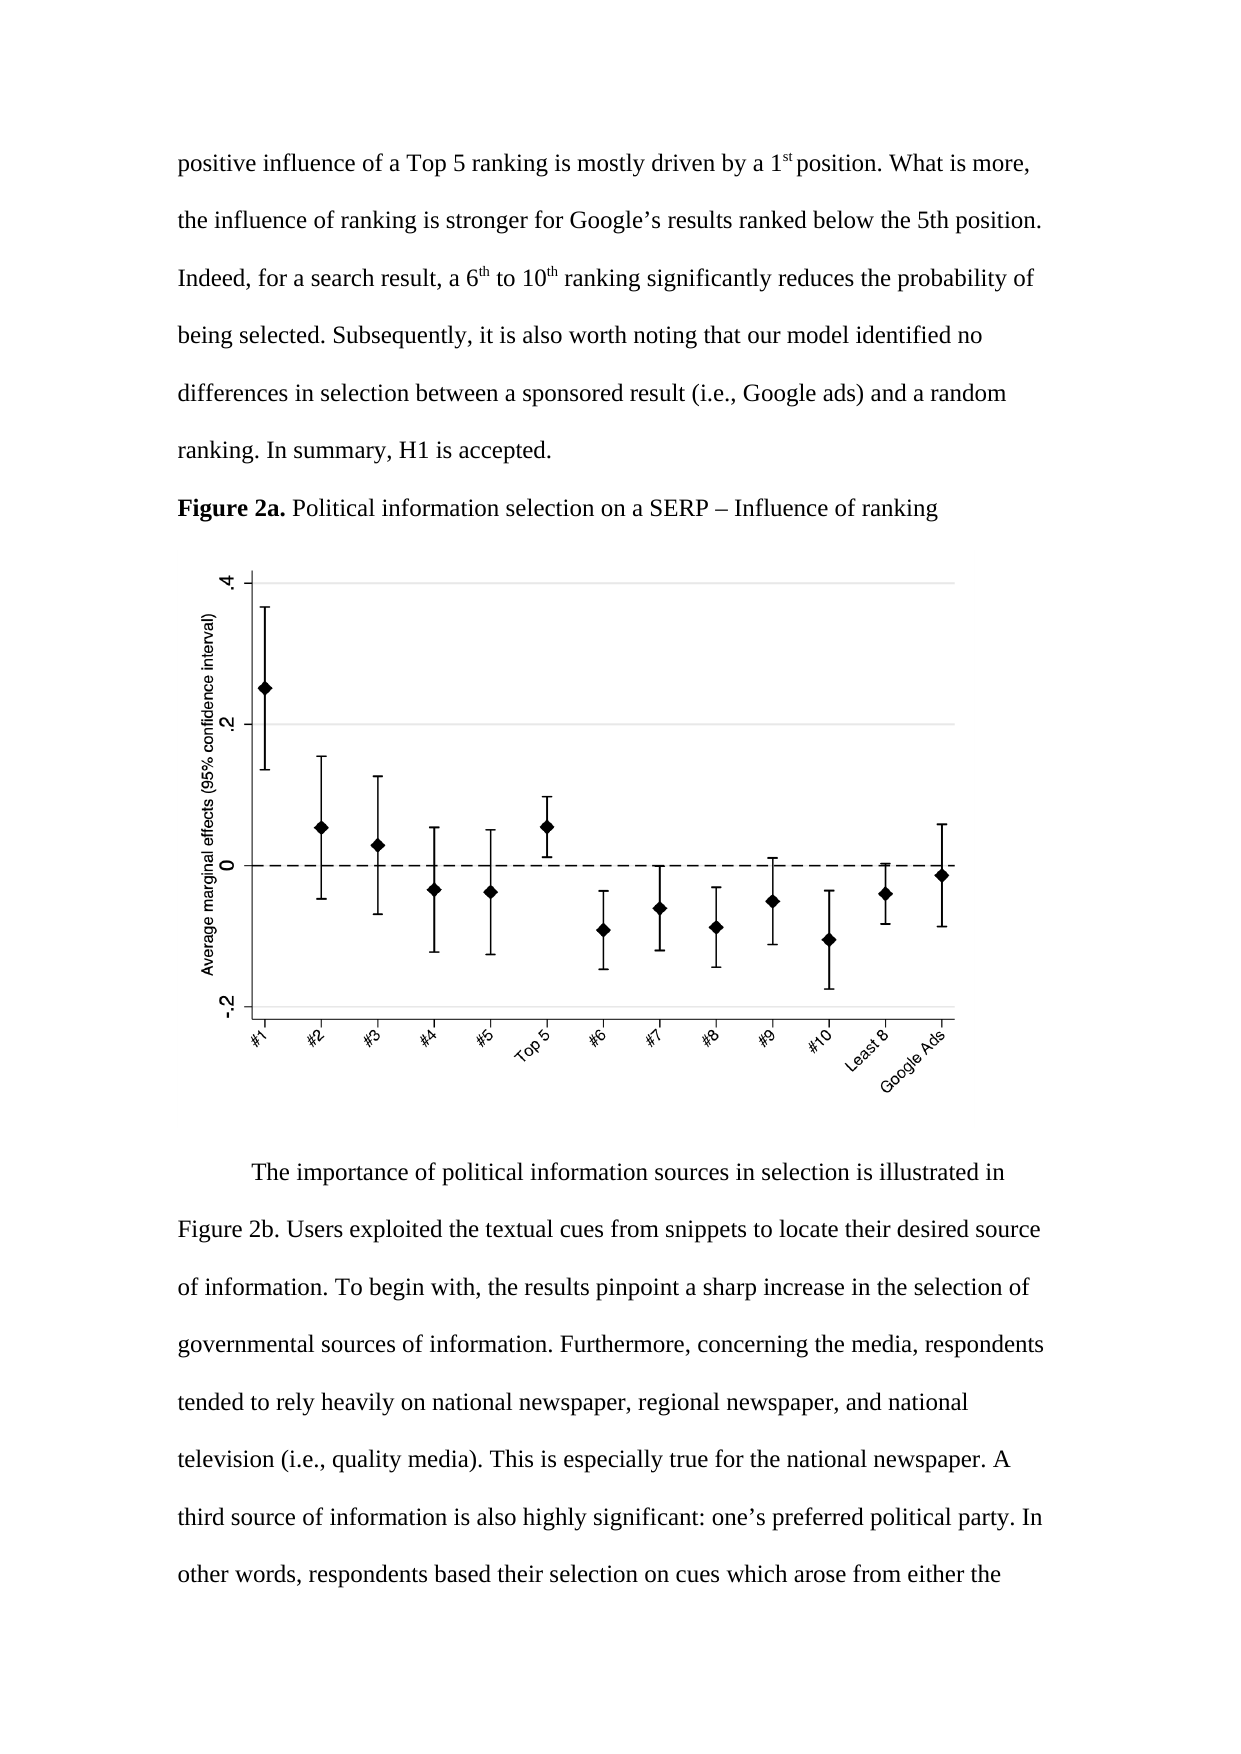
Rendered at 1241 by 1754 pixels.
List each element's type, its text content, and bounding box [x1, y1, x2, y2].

picture [177, 550, 975, 1128]
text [177, 148, 1063, 464]
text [177, 1157, 1063, 1588]
text Figure 2a. Political information selection on a SERP – Influence of ranking [177, 493, 1063, 521]
